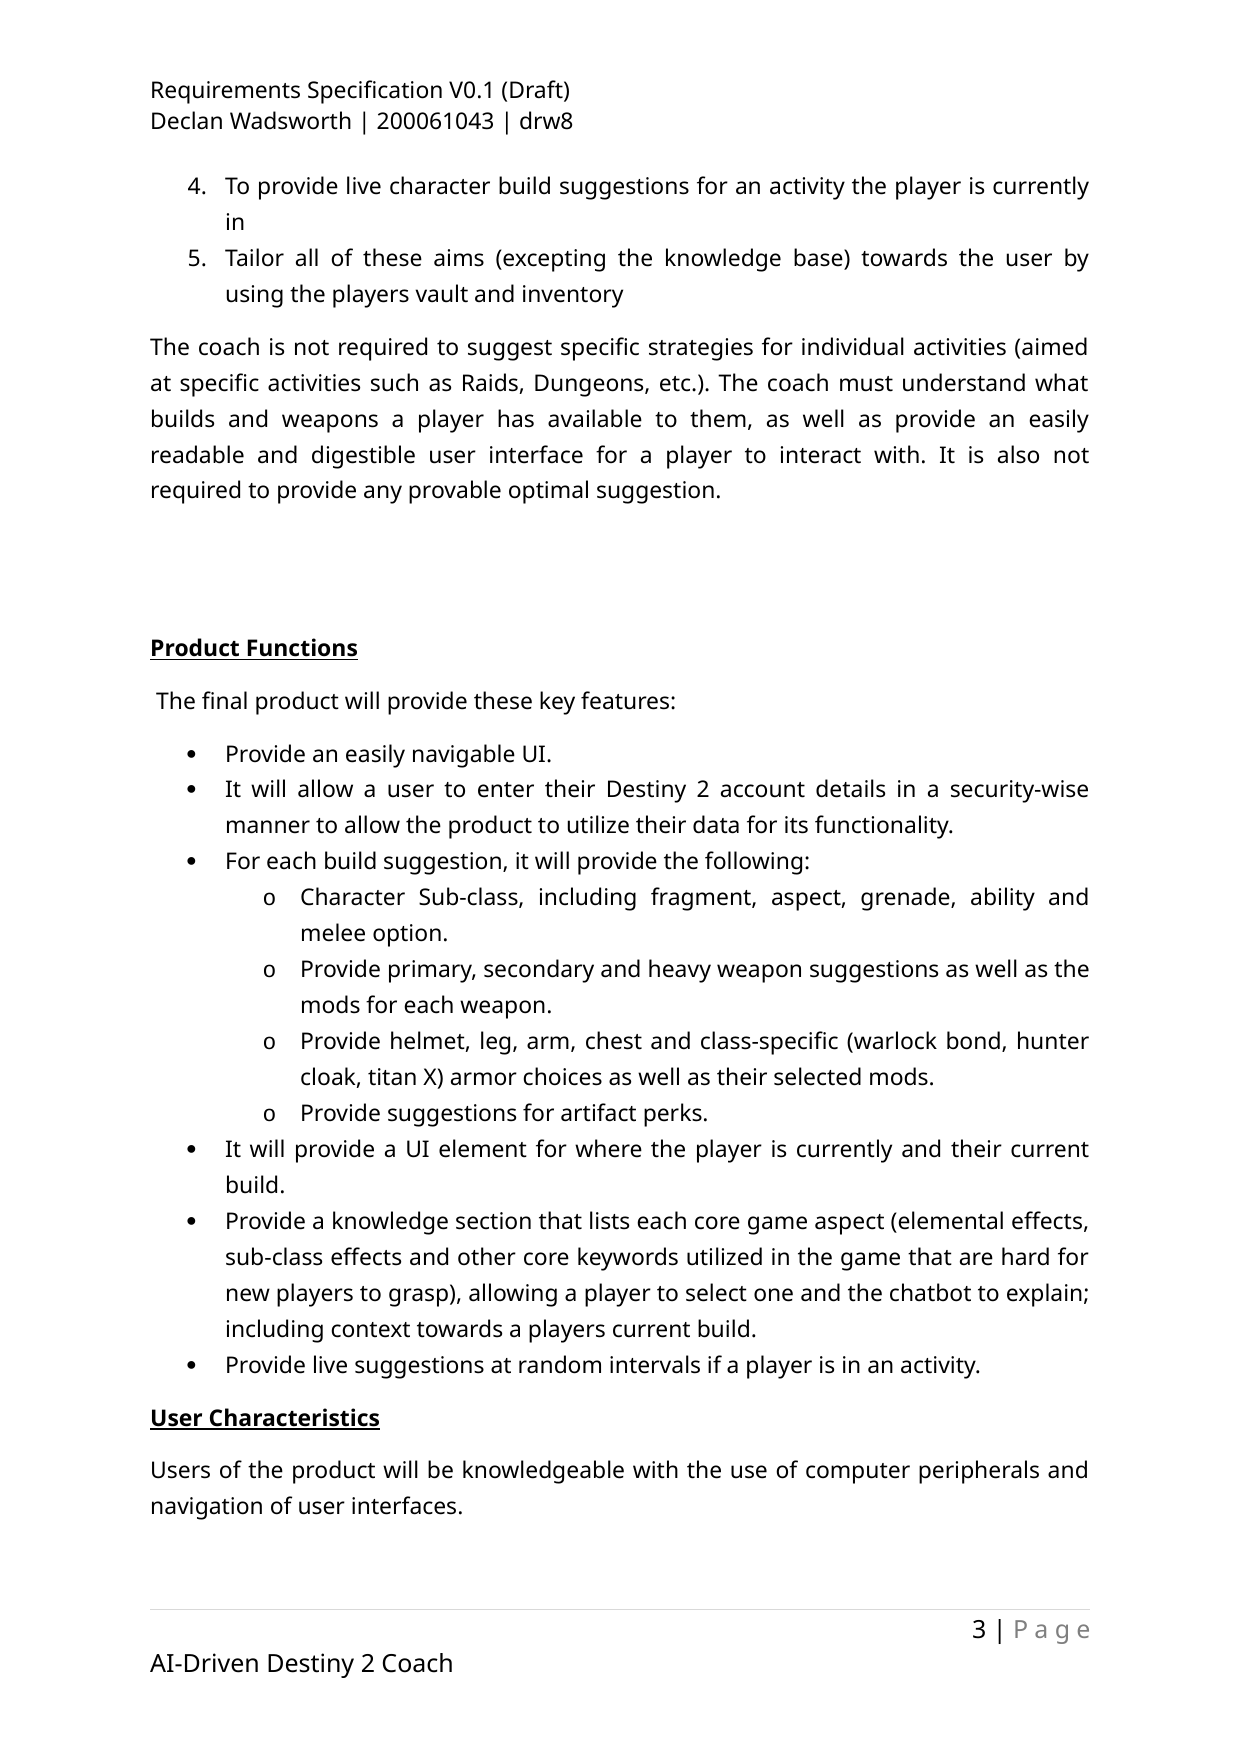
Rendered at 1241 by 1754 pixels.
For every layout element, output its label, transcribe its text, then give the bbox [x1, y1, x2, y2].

list Provide helmet, leg, arm, chest and class-specific (warlock bond, hunter cloak, titan X) armor choices as well as their selected mods. [262, 1025, 1090, 1092]
text Users of the product will be knowledgeable with the use of computer peripherals and navigation of user interfaces. [150, 1454, 1090, 1521]
list Provide a knowledge section that lists each core game aspect (elemental effects, sub-class effects and other core keywords utilized in the game that are hard for new players to grasp), allowing a player to select one and the chatbot to explain; including context towards a players current build. [187, 1205, 1090, 1344]
list Character Sub-class, including fragment, aspect, grenade, ability and melee option. [262, 881, 1090, 948]
list It will allow a user to enter their Destiny 2 account details in a security-wise manner to allow the product to utilize their data for its functionality. [187, 773, 1090, 841]
text Product Functions [150, 632, 1090, 663]
list Tailor all of these aims (excepting the knowledge base) towards the user by using the players vault and inventory [187, 242, 1090, 309]
text User Characteristics [150, 1401, 1090, 1433]
list For each build suggestion, it will provide the following: [187, 845, 1090, 877]
text The coach is not required to suggest specific strategies for individual activities (aimed at specific activities such as Raids, Dungeons, etc.). The coach must understand what builds and weapons a player has available to them, as well as provide an easily readable and digestible user interface for a player to interact with. It is also not required to provide any provable optimal suggestion. [150, 331, 1090, 506]
text The final product will provide these key features: [150, 685, 1090, 716]
list Provide suggestions for artifact perks. [262, 1097, 1090, 1128]
list Provide an easily navigable UI. [187, 737, 1090, 769]
list Provide live suggestions at random intervals if a player is in an activity. [187, 1349, 1090, 1380]
list Provide primary, secondary and heavy weapon suggestions as well as the mods for each weapon. [262, 953, 1090, 1021]
list To provide live character build suggestions for an activity the player is currently in [187, 170, 1090, 237]
list It will provide a UI element for where the player is currently and their current build. [187, 1133, 1090, 1200]
